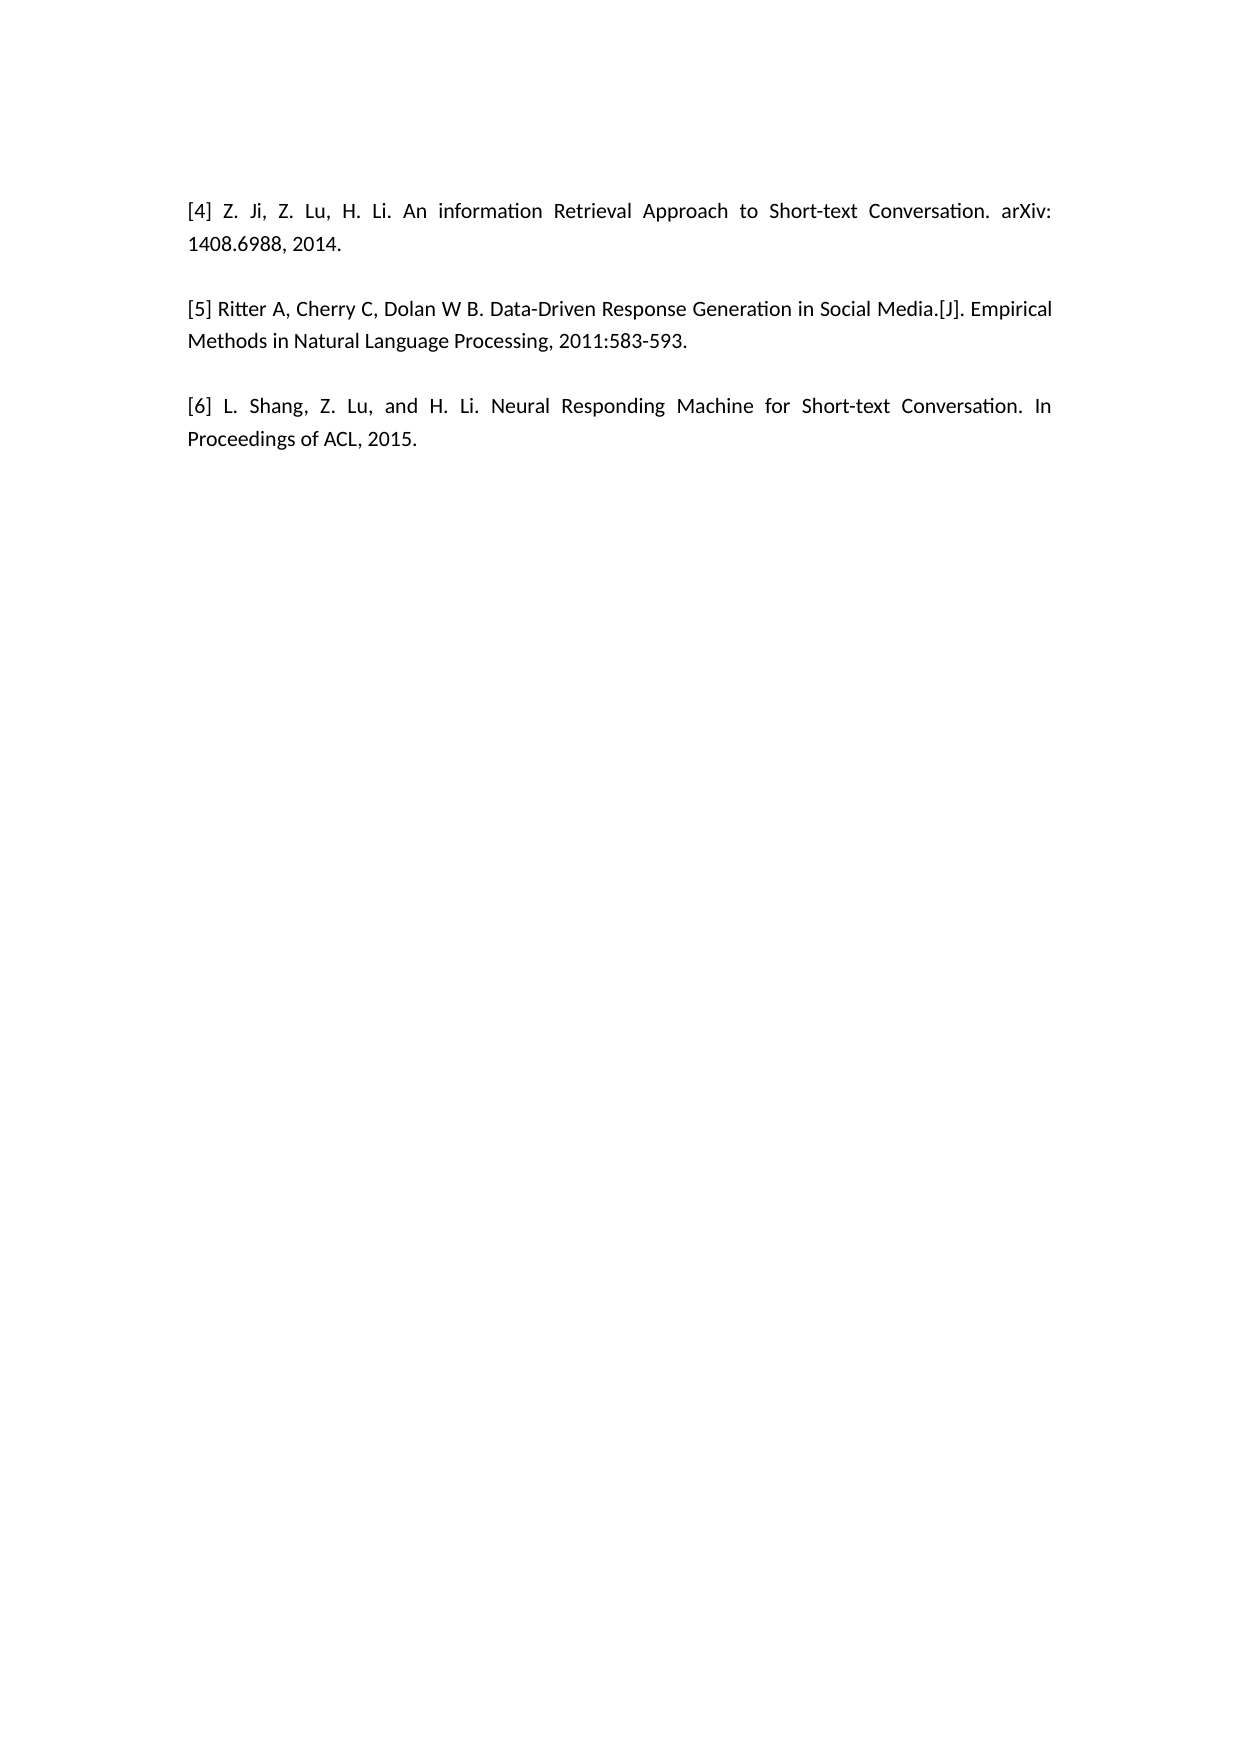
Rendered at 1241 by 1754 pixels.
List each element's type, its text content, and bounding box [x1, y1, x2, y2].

text [6] L. Shang, Z. Lu, and H. Li. Neural Responding Machine for Short-text Conversation. In Proceedings of ACL, 2015. [187, 389, 1053, 454]
text [4] Z. Ji, Z. Lu, H. Li. An information Retrieval Approach to Short-text Conversation. arXiv: 1408.6988, 2014. [187, 194, 1053, 259]
text [5] Ritter A, Cherry C, Dolan W B. Data-Driven Response Generation in Social Media.[J]. Empirical Methods in Natural Language Processing, 2011:583-593. [187, 292, 1053, 357]
